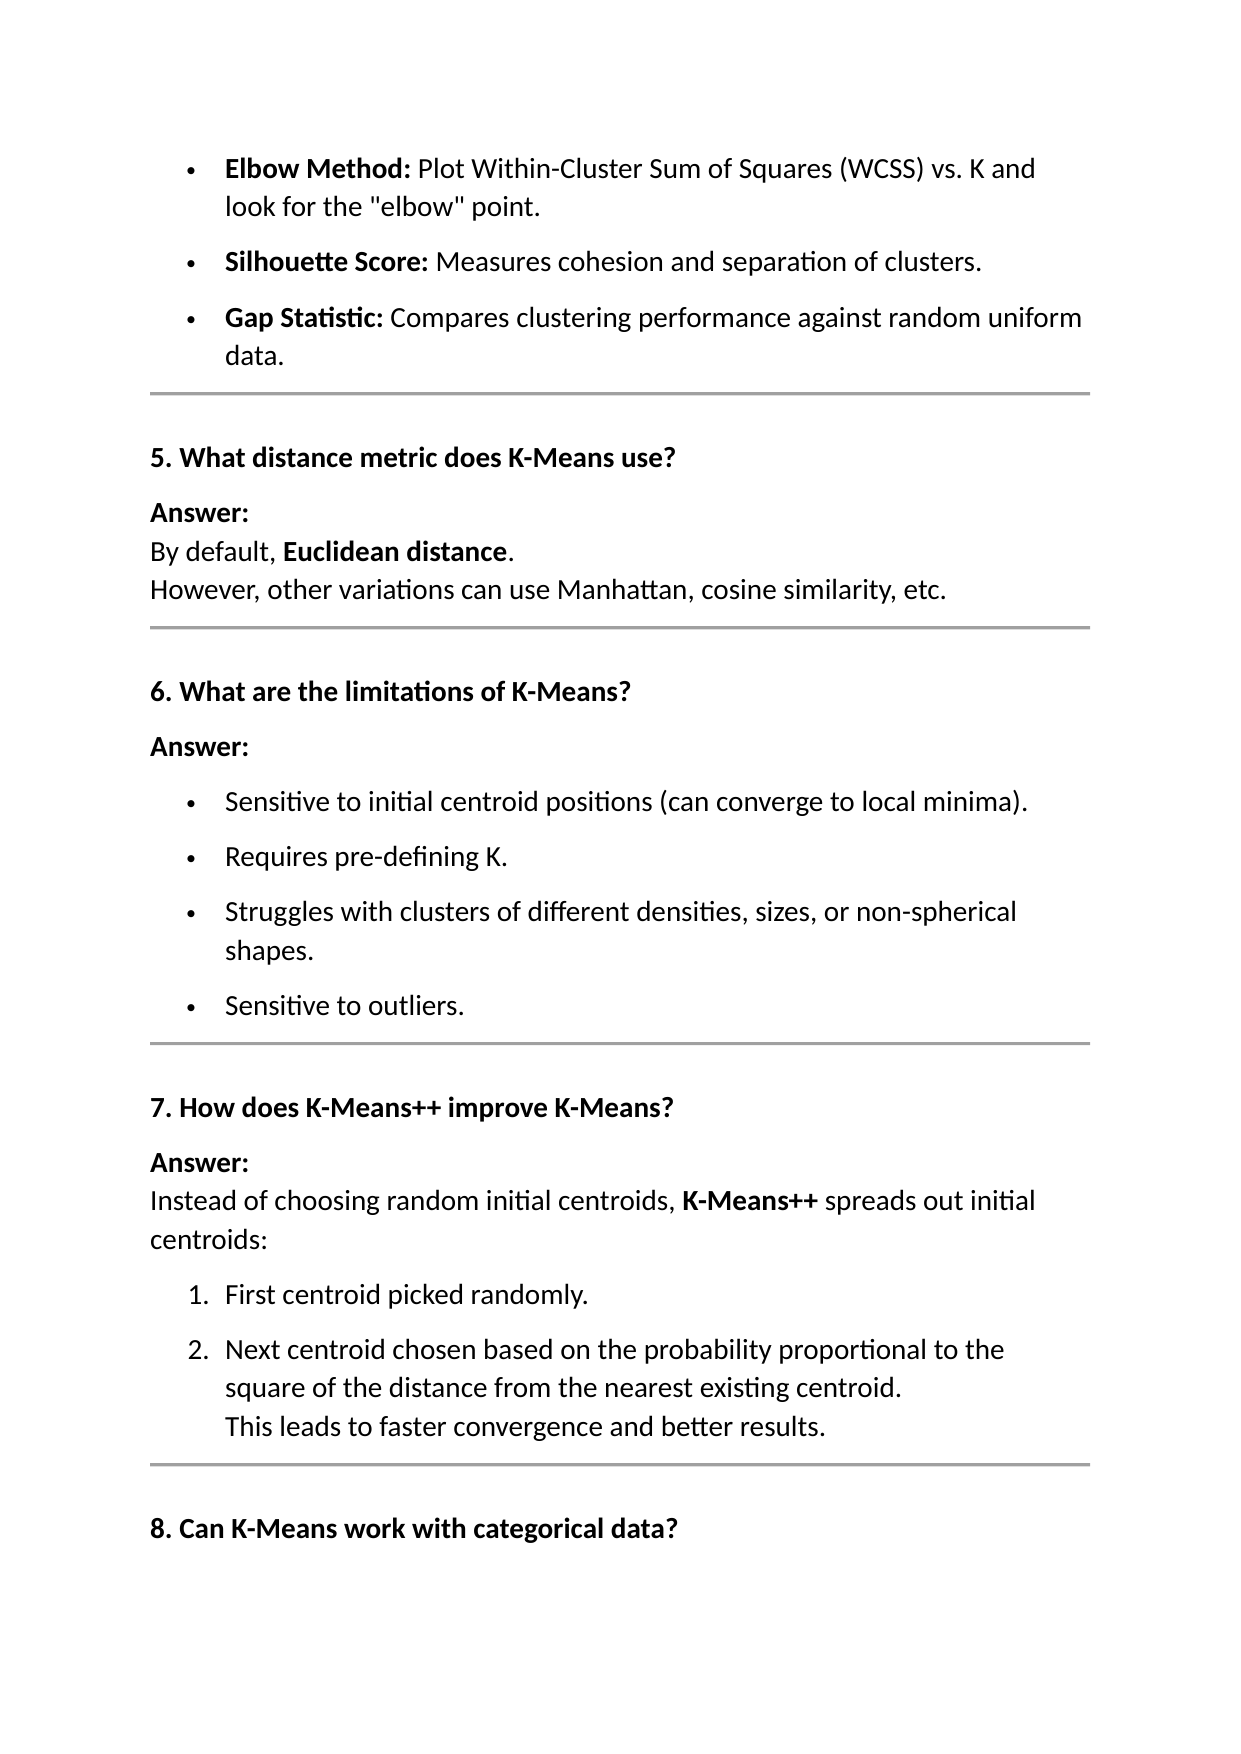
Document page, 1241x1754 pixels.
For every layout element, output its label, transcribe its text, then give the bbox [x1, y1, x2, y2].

list Sensitive to initial centroid positions (can converge to local minima). [187, 783, 1090, 819]
list Elbow Method: Plot Within-Cluster Sum of Squares (WCSS) vs. K and look for the "elbow" point. [187, 150, 1090, 224]
list Requires pre-defining K. [187, 838, 1090, 874]
text 7. How does K-Means++ improve K-Means? [150, 1089, 1090, 1124]
text Answer: By default, Euclidean distance. However, other variations can use Manhattan, cosine similarity, etc. [150, 494, 1090, 607]
text 6. What are the limitations of K-Means? [150, 673, 1090, 709]
list Struggles with clusters of different densities, sizes, or non-spherical shapes. [187, 893, 1090, 967]
list Silhouette Score: Measures cohesion and separation of clusters. [187, 243, 1090, 279]
text 5. What distance metric does K-Means use? [150, 439, 1090, 475]
text Answer: Instead of choosing random initial centroids, K-Means++ spreads out initial centroids: [150, 1144, 1090, 1257]
list Sensitive to outliers. [187, 987, 1090, 1023]
text 8. Can K-Means work with categorical data? [150, 1510, 1090, 1546]
list Next centroid chosen based on the probability proportional to the square of the distance from the nearest existing centroid. This leads to faster convergence and better results. [187, 1331, 1090, 1444]
list Gap Statistic: Compares clustering performance against random uniform data. [187, 299, 1090, 373]
list First centroid picked randomly. [187, 1276, 1090, 1312]
text Answer: [150, 728, 1090, 764]
